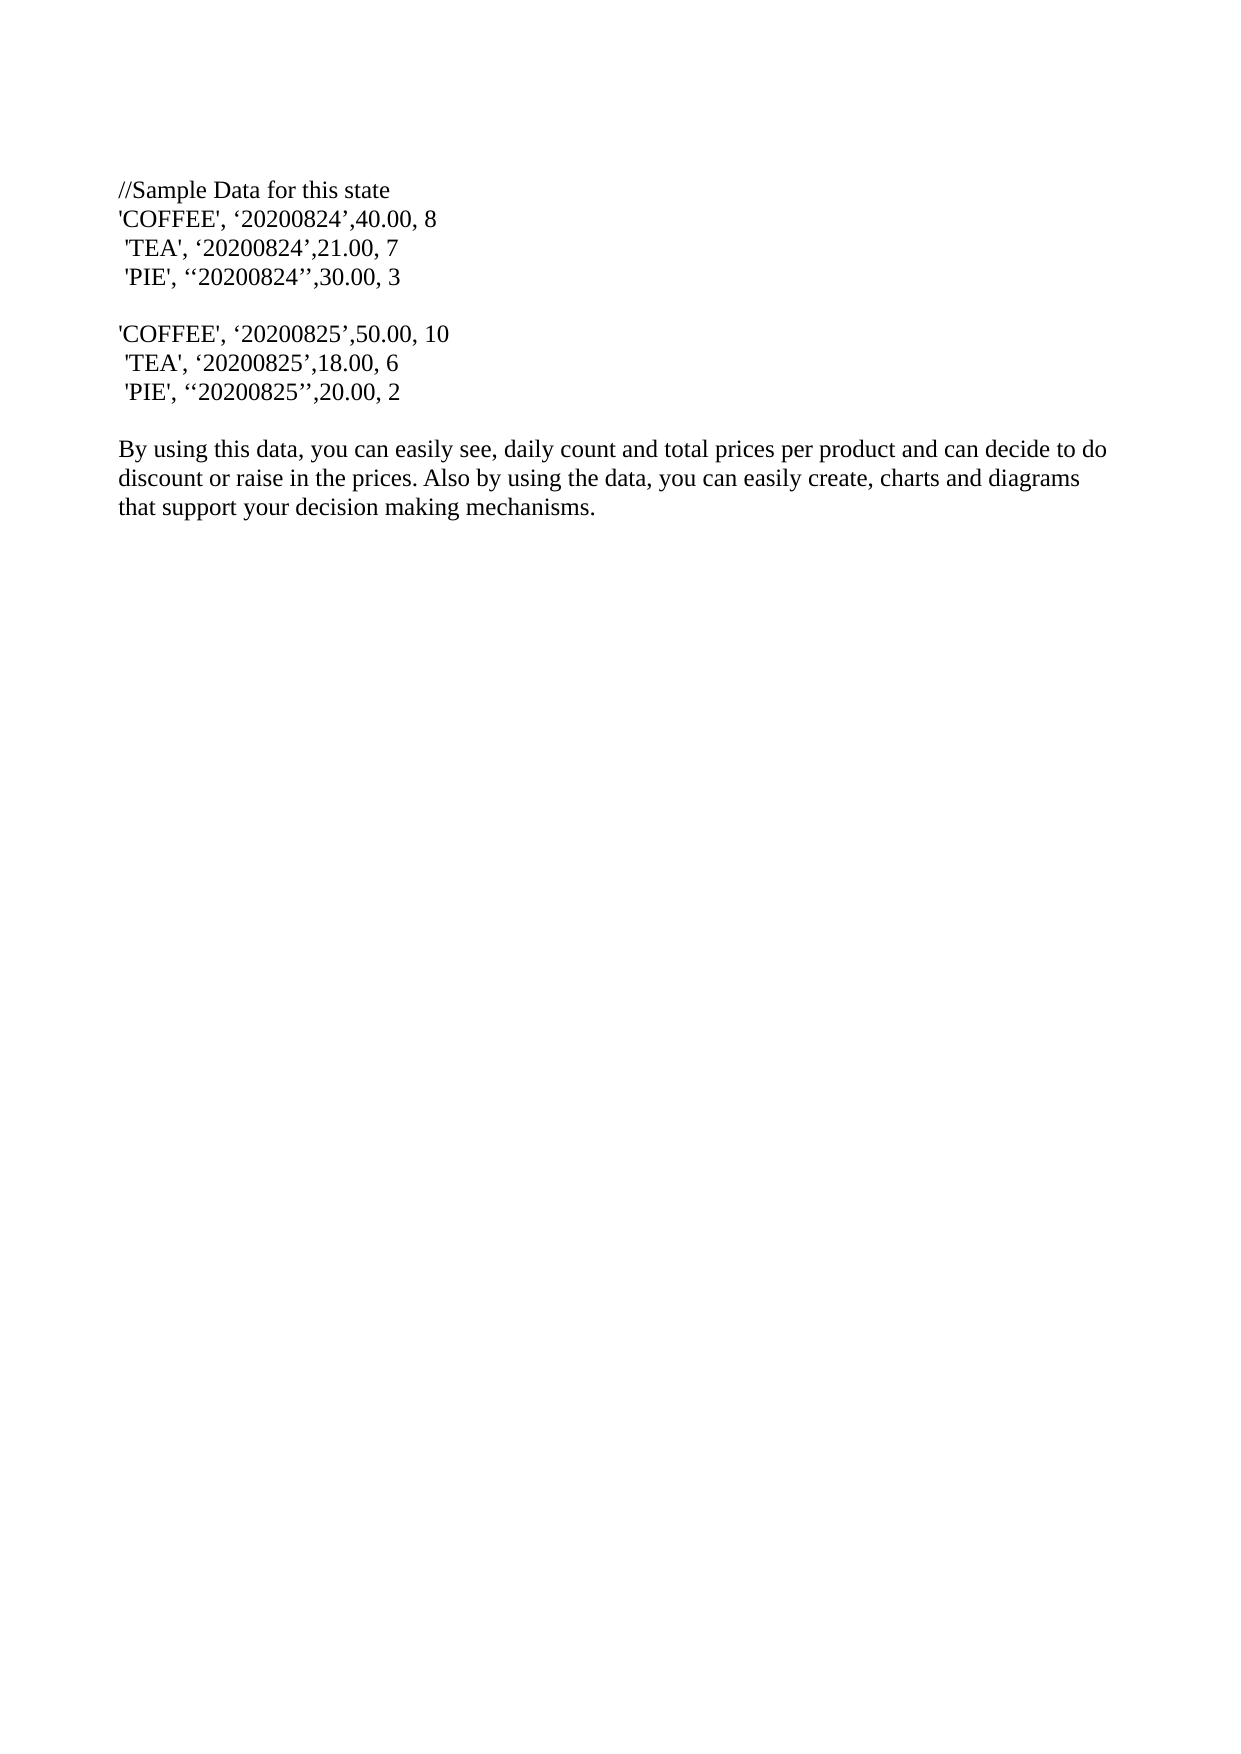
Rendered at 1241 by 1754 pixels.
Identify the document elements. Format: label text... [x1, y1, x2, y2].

text By using this data, you can easily see, daily count and total prices per product and can decide to do discount or raise in the prices. Also by using the data, you can easily create, charts and diagrams that support your decision making mechanisms. [118, 434, 1122, 521]
text 'TEA', ‘20200825’,18.00, 6 [118, 348, 1122, 377]
text 'PIE', ‘‘20200825’’,20.00, 2 [118, 377, 1122, 406]
text 'PIE', ‘‘20200824’’,30.00, 3 [118, 262, 1122, 291]
text 'COFFEE', ‘20200825’,50.00, 10 [118, 319, 1122, 348]
text 'COFFEE', ‘20200824’,40.00, 8 [118, 204, 1122, 233]
text //Sample Data for this state [118, 176, 1122, 204]
text 'TEA', ‘20200824’,21.00, 7 [118, 233, 1122, 262]
